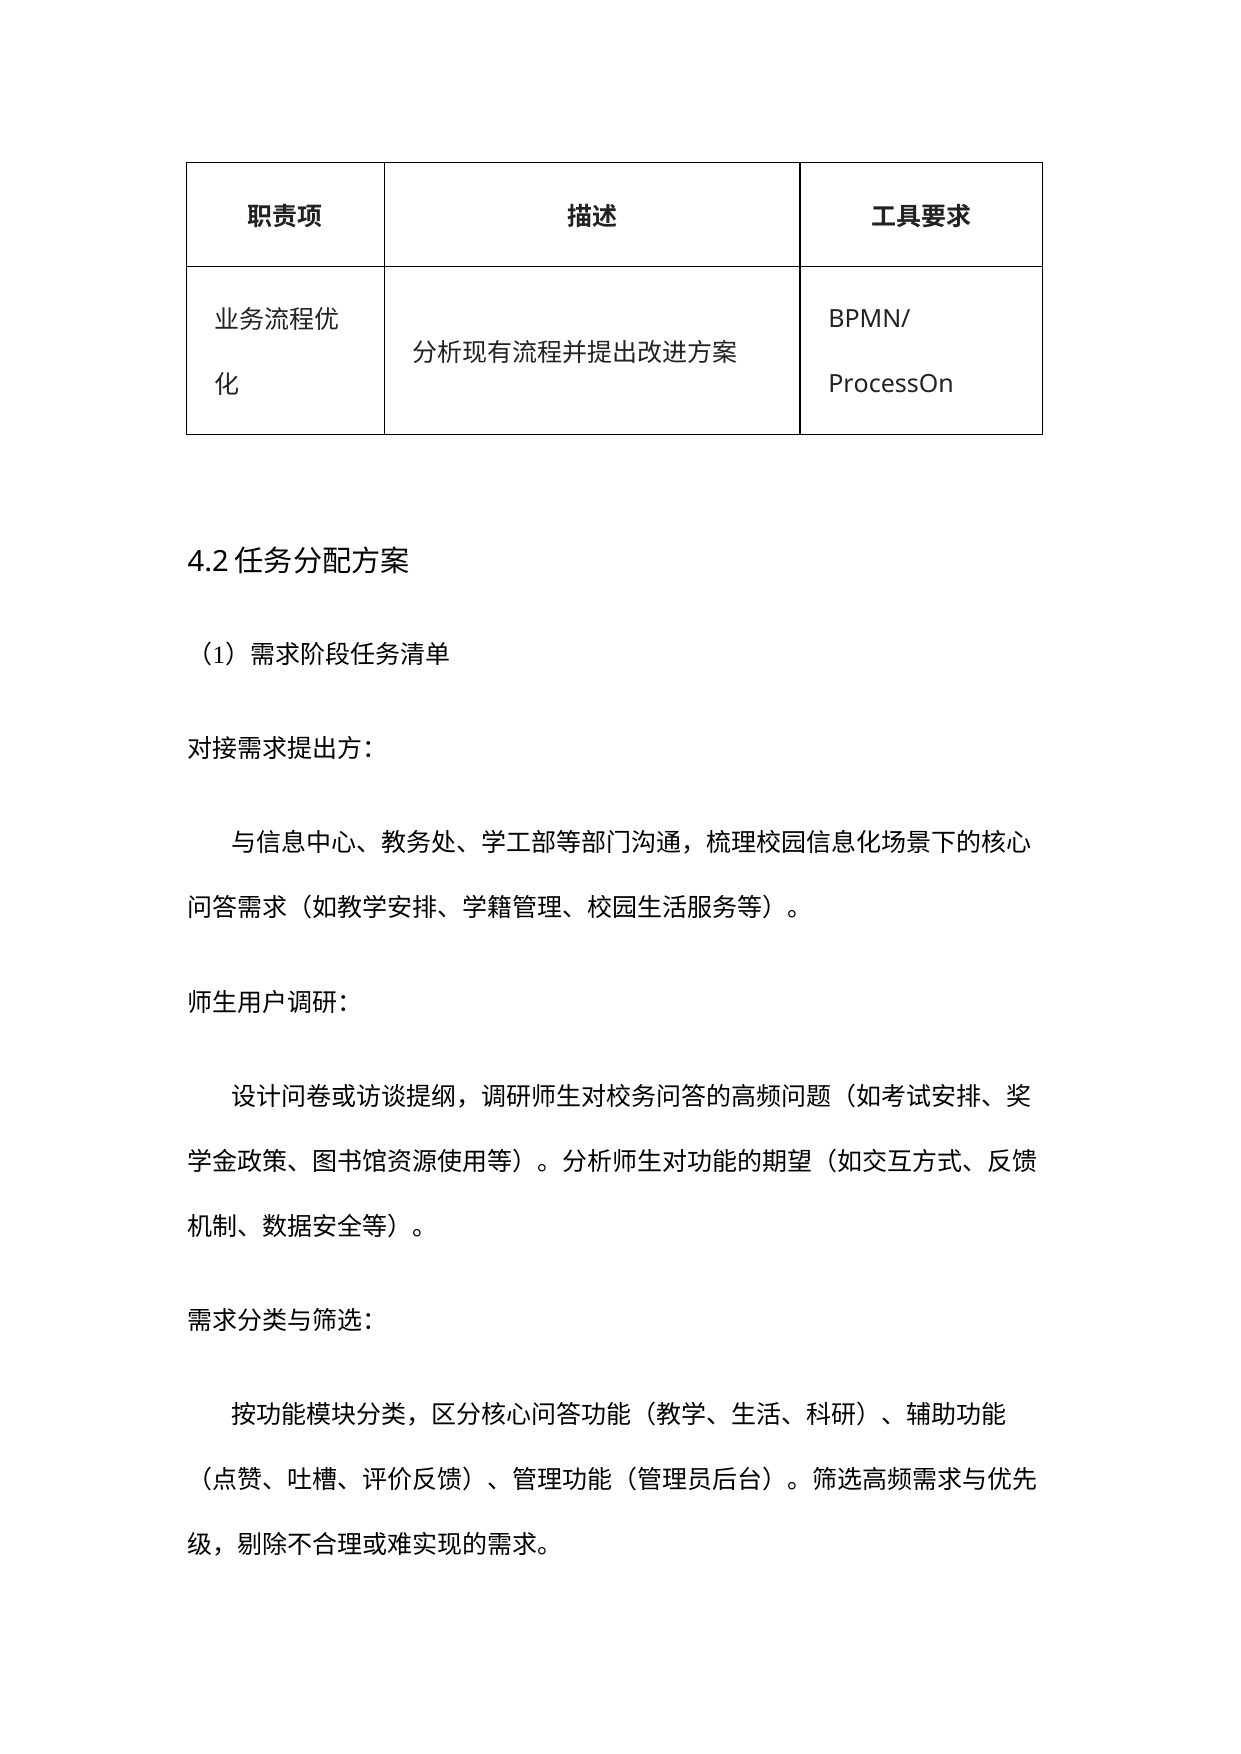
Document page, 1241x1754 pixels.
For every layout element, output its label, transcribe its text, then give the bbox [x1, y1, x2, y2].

text 师生用户调研： [187, 968, 1053, 1033]
table_cell BPMN/ProcessOn [801, 267, 1042, 434]
table_header 职责项 [187, 163, 384, 266]
text （1）需求阶段任务清单 [187, 620, 1053, 685]
text 需求分类与筛选： [187, 1286, 1053, 1351]
table_cell 业务流程优化 [187, 267, 384, 434]
text 对接需求提出方： [187, 714, 1053, 779]
list 4.2任务分配方案 [187, 526, 1053, 591]
table_cell 分析现有流程并提出改进方案 [385, 267, 799, 434]
table_header 描述 [385, 163, 799, 266]
text 与信息中心、教务处、学工部等部门沟通，梳理校园信息化场景下的核心问答需求（如教学安排、学籍管理、校园生活服务等）。 [187, 808, 1053, 938]
text 按功能模块分类，区分核心问答功能（教学、生活、科研）、辅助功能（点赞、吐槽、评价反馈）、管理功能（管理员后台）。筛选高频需求与优先级，剔除不合理或难实现的需求。 [187, 1380, 1053, 1575]
text 设计问卷或访谈提纲，调研师生对校务问答的高频问题（如考试安排、奖学金政策、图书馆资源使用等）。分析师生对功能的期望（如交互方式、反馈机制、数据安全等）。 [187, 1062, 1053, 1257]
table_header 工具要求 [801, 163, 1042, 266]
